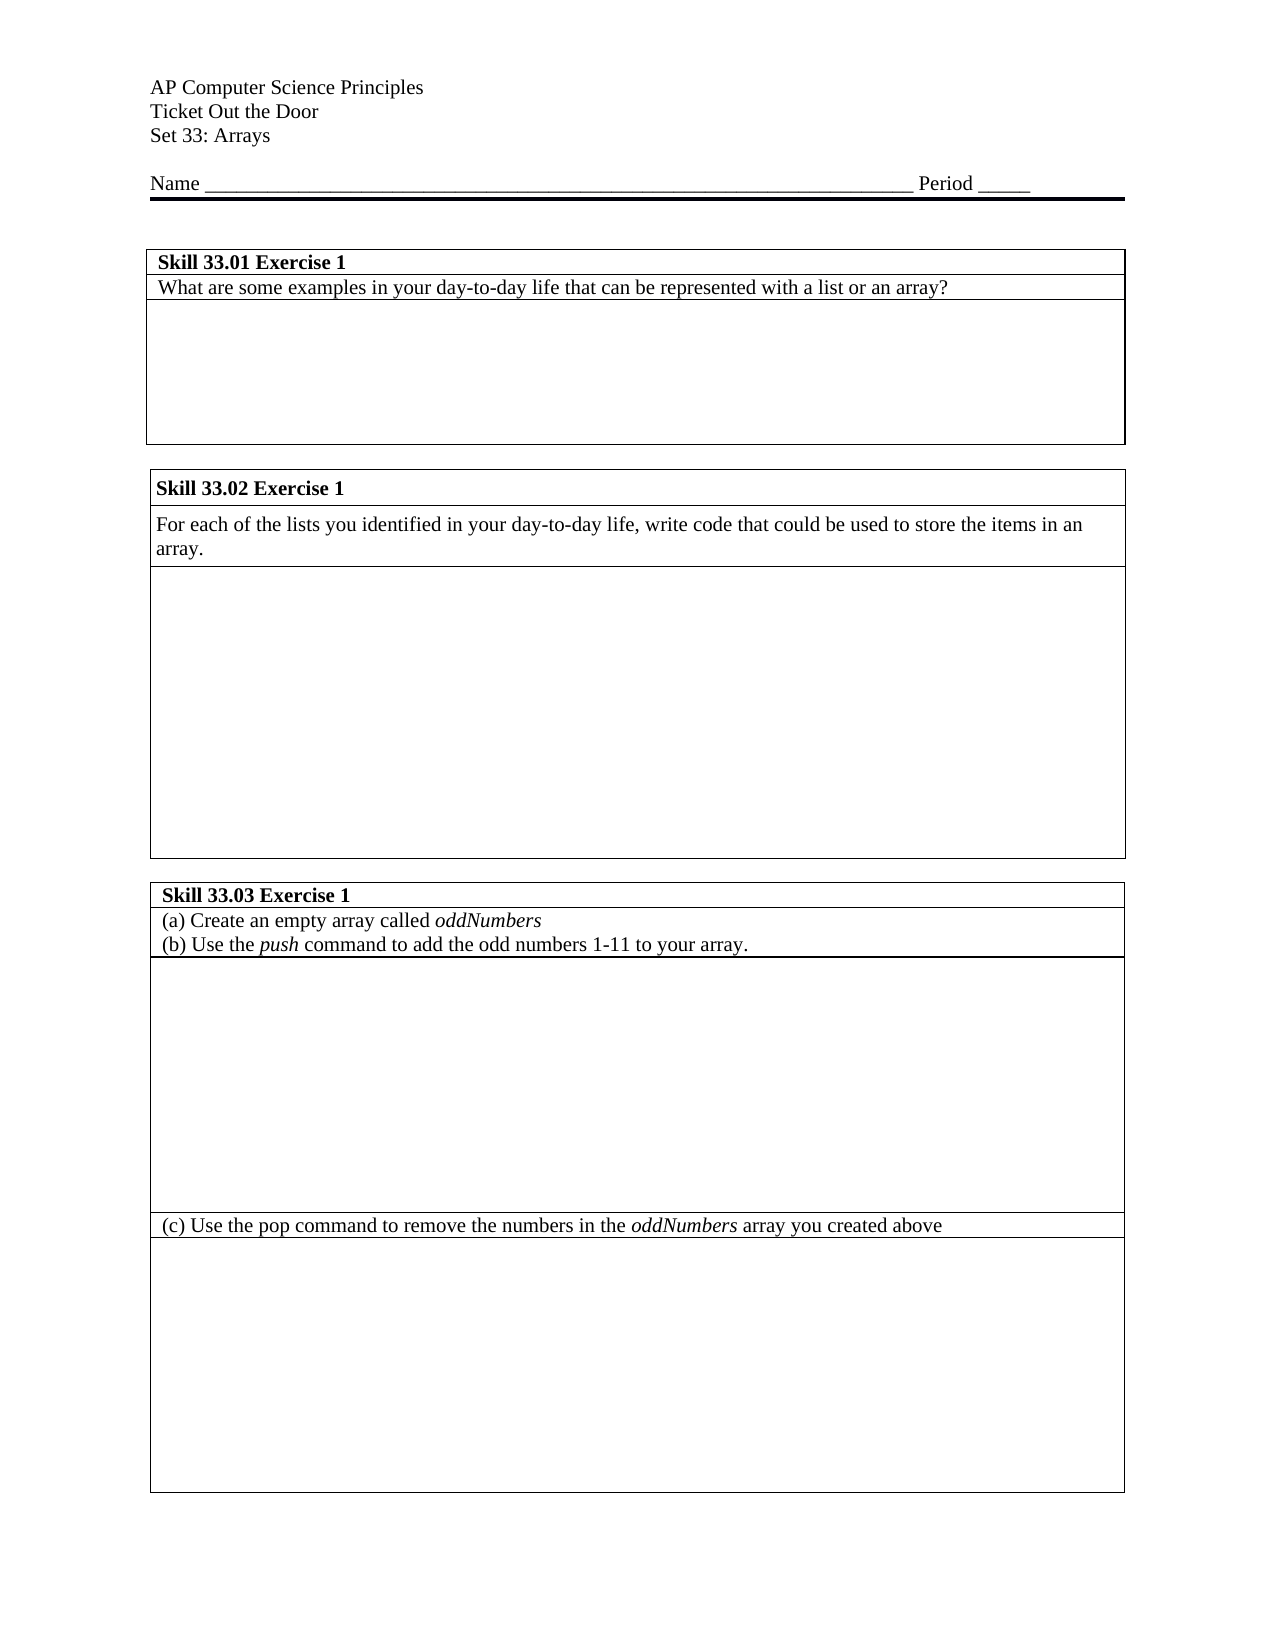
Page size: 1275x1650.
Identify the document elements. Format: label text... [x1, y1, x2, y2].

table_cell (a) Create an empty array called oddNumbers (b) Use the push command to add the odd numbers 1-11 to your array. [151, 908, 1124, 956]
table_header Skill 33.01 Exercise 1 [147, 250, 1124, 274]
table_cell [147, 300, 1124, 444]
table_cell [151, 567, 1125, 857]
table_cell [151, 958, 1124, 1212]
table_cell (c) Use the pop command to remove the numbers in the oddNumbers array you created above [151, 1213, 1124, 1237]
table_header Skill 33.02 Exercise 1 [151, 470, 1125, 505]
table_cell What are some examples in your day-to-day life that can be represented with a list or an array? [147, 275, 1124, 299]
table_cell For each of the lists you identified in your day-to-day life, write code that could be used to store the items in an array. [151, 506, 1125, 566]
table_header Skill 33.03 Exercise 1 [151, 883, 1124, 907]
table_cell [151, 1238, 1124, 1492]
